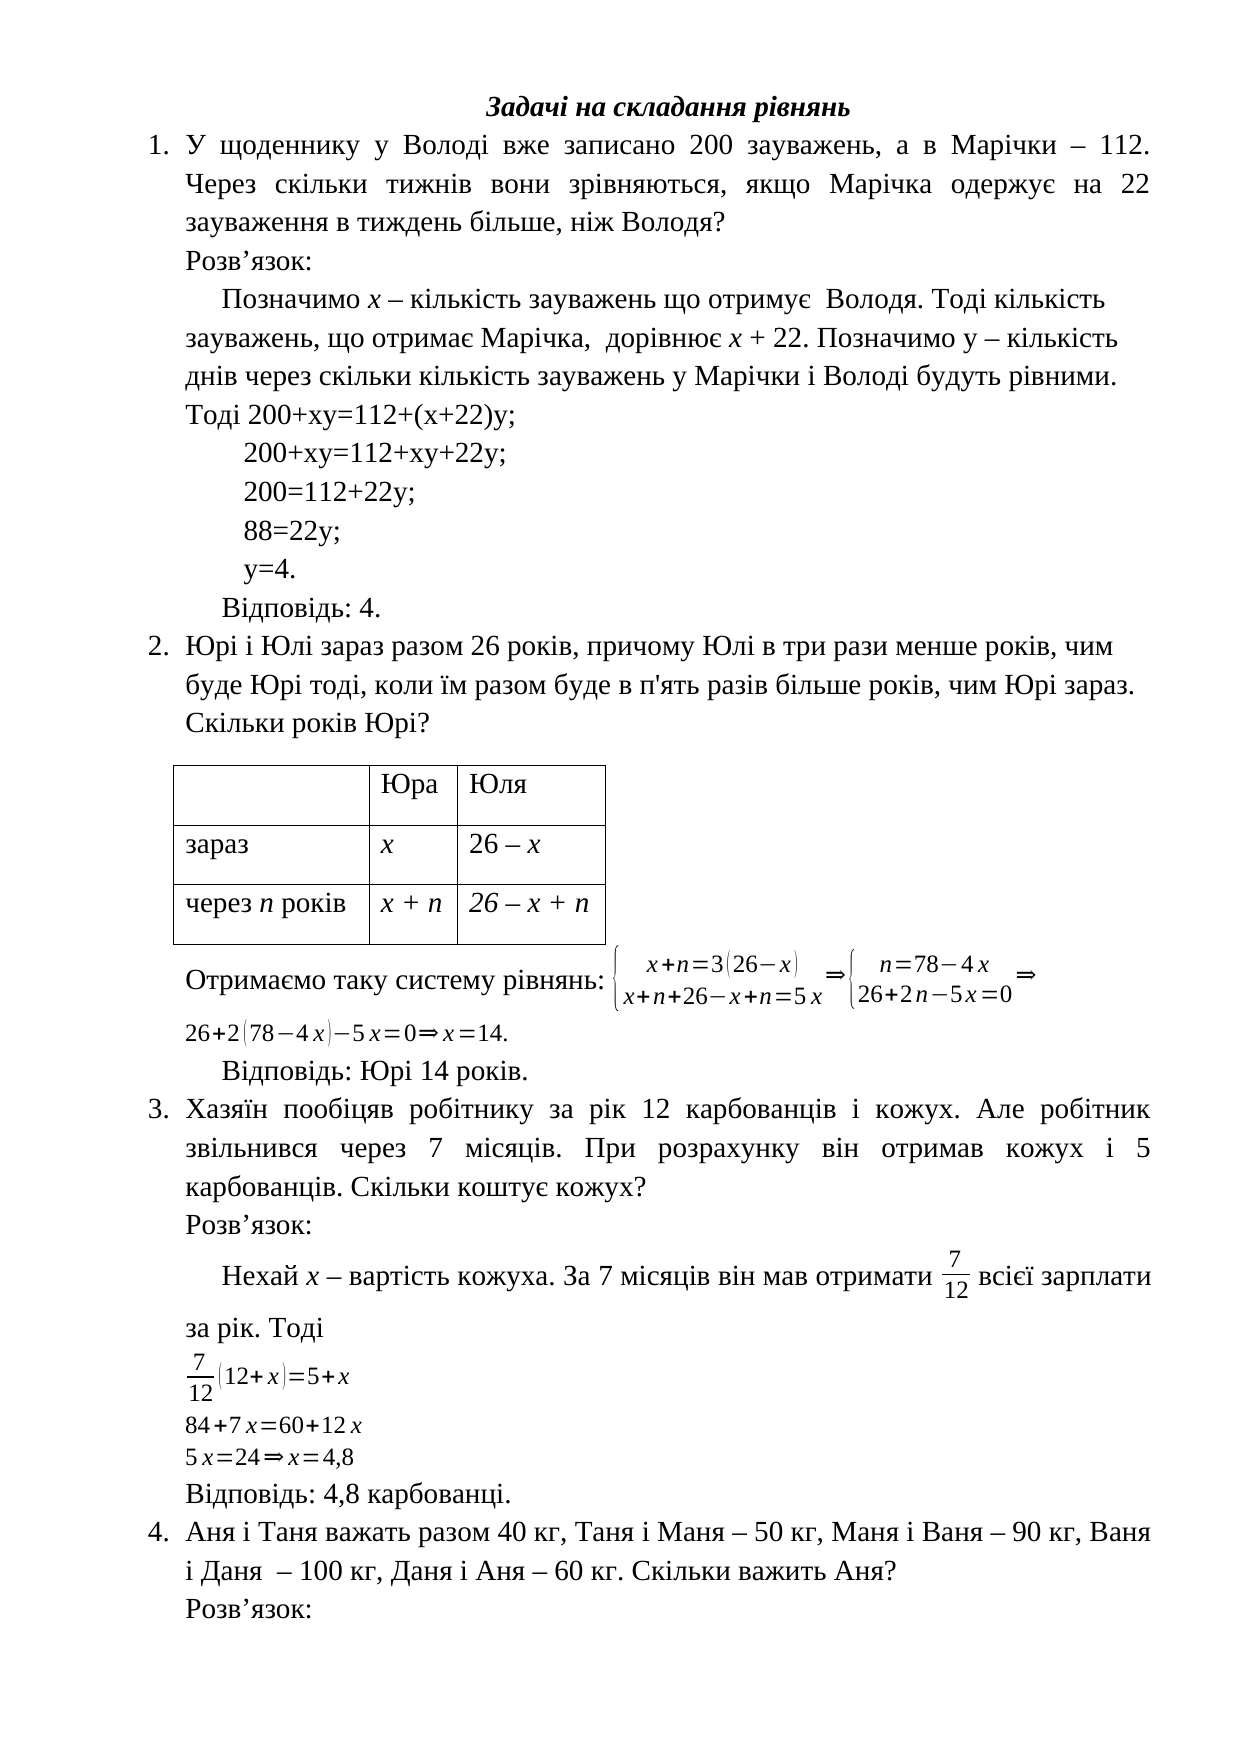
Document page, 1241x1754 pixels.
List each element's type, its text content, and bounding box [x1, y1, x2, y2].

list Позначимо x – кількість зауважень що отримує Володя. Тоді кількість зауважень, що отримає Марічка, дорівнює x + 22. Позначимо y – кількість днів через скільки кількість зауважень у Марічки і Володі будуть рівними. Тоді 200+xy=112+(x+22)y; [185, 281, 1152, 431]
list Відповідь: 4,8 карбованці. [185, 1476, 1152, 1509]
table_cell через n років [174, 885, 369, 944]
list Юрі і Юлі зараз разом 26 років, причому Юлі в три рази менше років, чим буде Юрі тоді, коли їм разом буде в п'ять разів більше років, чим Юрі зараз. Скільки років Юрі? [148, 628, 1152, 739]
list Відповідь: Юрі 14 років. [221, 1053, 1152, 1087]
list 200=112+22y; [221, 474, 1152, 508]
list У щоденнику у Володі вже записано 200 зауважень, а в Марічки – 112. Через скільки тижнів вони зрівняються, якщо Марічка одержує на 22 зауваження в тиждень більше, ніж Володя? [148, 127, 1152, 238]
list 200+xy=112+xy+22y; [185, 436, 1152, 469]
table_cell зараз [174, 826, 369, 884]
list Розв’язок: [185, 1207, 1152, 1241]
list Аня і Таня важать разом 40 кг, Таня і Маня – 50 кг, Маня і Ваня – 90 кг, Ваня і Даня – 100 кг, Даня і Аня – 60 кг. Скільки важить Аня? [148, 1514, 1152, 1586]
list Відповідь: 4. [221, 590, 1152, 623]
table_cell x + n [370, 885, 457, 944]
table_header Юра [370, 766, 457, 825]
list Нехай x – вартість кожуха. За 7 місяців він мав отримати всієї зарплати за рік. Тоді [185, 1246, 1152, 1343]
table_cell 26 – x + n [458, 885, 605, 944]
list Розв’язок: [185, 243, 1152, 276]
list Задачі на складання рівнянь [185, 89, 1152, 122]
list Розв’язок: [185, 1591, 1152, 1625]
table_header Юля [458, 766, 605, 825]
table_cell x [370, 826, 457, 884]
table_header [174, 766, 369, 825]
list y=4. [221, 551, 1152, 585]
table_cell 26 – x [458, 826, 605, 884]
list Хазяїн пообіцяв робітнику за рік 12 карбованців і кожух. Але робітник звільнився через 7 місяців. При розрахунку він отримав кожух і 5 карбованців. Скільки коштує кожух? [148, 1092, 1152, 1202]
list Отримаємо таку систему рівнянь: [185, 945, 1152, 1013]
list 88=22y; [221, 513, 1152, 546]
